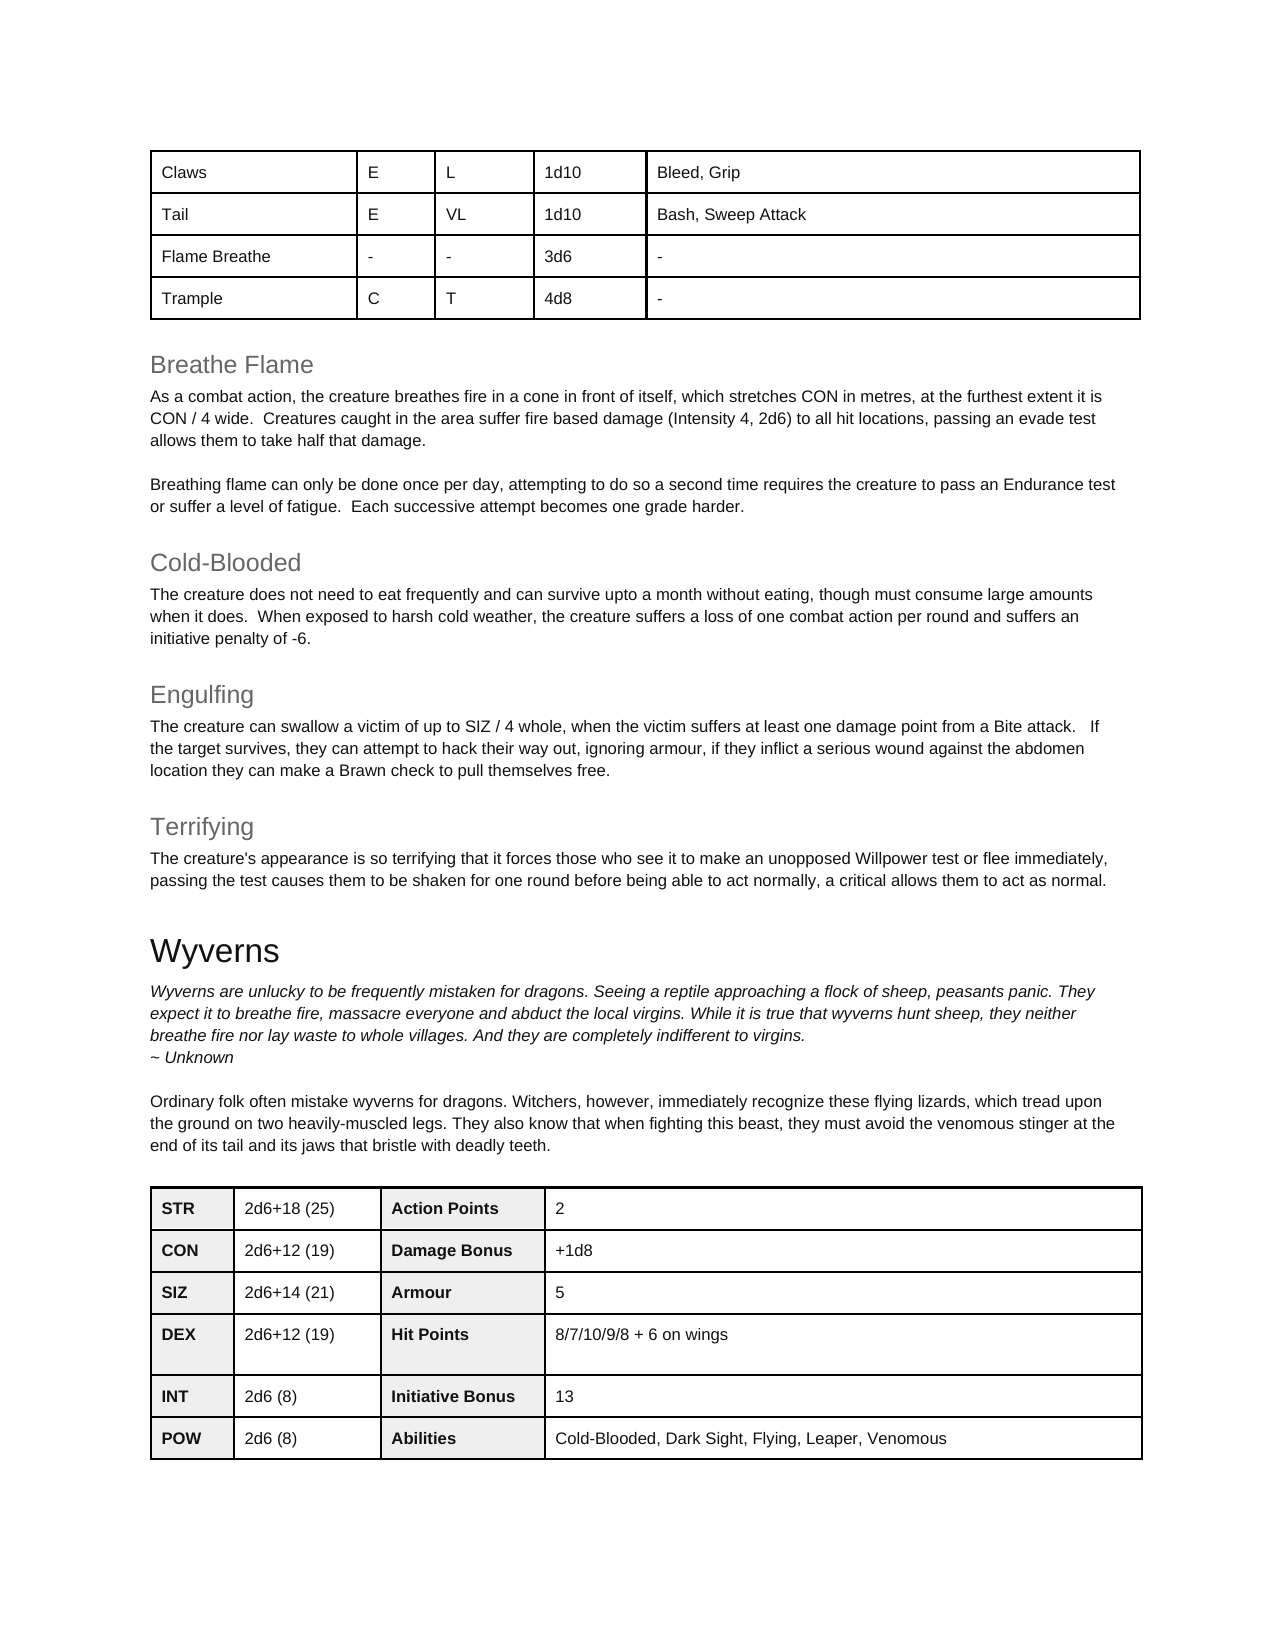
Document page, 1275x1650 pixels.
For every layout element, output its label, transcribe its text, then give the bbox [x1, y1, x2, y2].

text As a combat action, the creature breathes fire in a cone in front of itself, which stretches CON in metres, at the furthest extent it is CON / 4 wide. Creatures caught in the area suffer fire based damage (Intensity 4, 2d6) to all hit locations, passing an evade test allows them to take half that damage. [150, 387, 1125, 450]
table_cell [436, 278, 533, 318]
text The creature's appearance is so terrifying that it forces those who see it to make an unopposed Willpower test or flee immediately, passing the test causes them to be shaken for one round before being able to act normally, a critical allows them to act as normal. [150, 849, 1125, 890]
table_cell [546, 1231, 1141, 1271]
text Ordinary folk often mistake wyverns for dragons. Witchers, however, immediately recognize these flying lizards, which tread upon the ground on two heavily-muscled legs. They also know that when fighting this beast, they must avoid the venomous stinger at the end of its tail and its jaws that bristle with deadly teeth. [150, 1091, 1125, 1154]
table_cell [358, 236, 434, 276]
text Wyverns are unlucky to be frequently mistaken for dragons. Seeing a reptile approaching a flock of sheep, peasants panic. They expect it to breathe fire, massacre everyone and abduct the local virgins. While it is true that wyverns hunt sheep, they neither breathe fire nor lay waste to whole villages. And they are completely indifferent to virgins. [150, 982, 1125, 1045]
text ~ Unknown [150, 1047, 1125, 1067]
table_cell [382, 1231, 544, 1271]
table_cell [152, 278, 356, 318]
subtitle Engulfing [150, 680, 1125, 709]
subtitle Breathe Flame [150, 349, 1125, 378]
text The creature can swallow a victim of up to SIZ / 4 whole, when the victim suffers at least one damage point from a Bite attack. If the target survives, they can attempt to hack their way out, ignoring armour, if they inflict a serious wound against the abdomen location they can make a Brawn check to pull themselves free. [150, 717, 1125, 780]
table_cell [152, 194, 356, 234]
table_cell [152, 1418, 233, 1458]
subtitle Wyverns [150, 931, 1125, 969]
text The creature does not need to eat frequently and can survive upto a month without eating, though must consume large amounts when it does. When exposed to harsh cold weather, the creature suffers a loss of one combat action per round and suffers an initiative penalty of -6. [150, 585, 1125, 648]
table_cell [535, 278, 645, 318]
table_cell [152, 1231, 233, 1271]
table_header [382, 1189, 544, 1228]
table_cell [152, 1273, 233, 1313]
subtitle Cold-Blooded [150, 548, 1125, 576]
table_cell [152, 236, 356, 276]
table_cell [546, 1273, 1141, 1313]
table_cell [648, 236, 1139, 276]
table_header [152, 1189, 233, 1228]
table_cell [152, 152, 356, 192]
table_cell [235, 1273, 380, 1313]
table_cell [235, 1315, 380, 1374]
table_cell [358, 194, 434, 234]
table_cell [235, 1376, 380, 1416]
subtitle Terrifying [150, 812, 1125, 841]
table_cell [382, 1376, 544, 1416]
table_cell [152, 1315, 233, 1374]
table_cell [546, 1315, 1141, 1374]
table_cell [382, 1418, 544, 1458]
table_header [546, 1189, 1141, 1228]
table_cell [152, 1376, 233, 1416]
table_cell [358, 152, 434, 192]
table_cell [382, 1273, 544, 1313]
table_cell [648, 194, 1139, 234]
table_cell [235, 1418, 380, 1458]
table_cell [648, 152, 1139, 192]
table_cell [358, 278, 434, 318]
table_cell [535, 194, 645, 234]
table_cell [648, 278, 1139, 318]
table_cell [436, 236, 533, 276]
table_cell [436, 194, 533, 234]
text Breathing flame can only be done once per day, attempting to do so a second time requires the creature to pass an Endurance test or suffer a level of fatigue. Each successive attempt becomes one grade harder. [150, 474, 1125, 516]
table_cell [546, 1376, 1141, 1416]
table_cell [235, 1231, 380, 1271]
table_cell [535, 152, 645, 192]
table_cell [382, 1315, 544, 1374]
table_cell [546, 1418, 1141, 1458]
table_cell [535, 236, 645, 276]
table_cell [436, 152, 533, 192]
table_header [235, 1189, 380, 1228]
